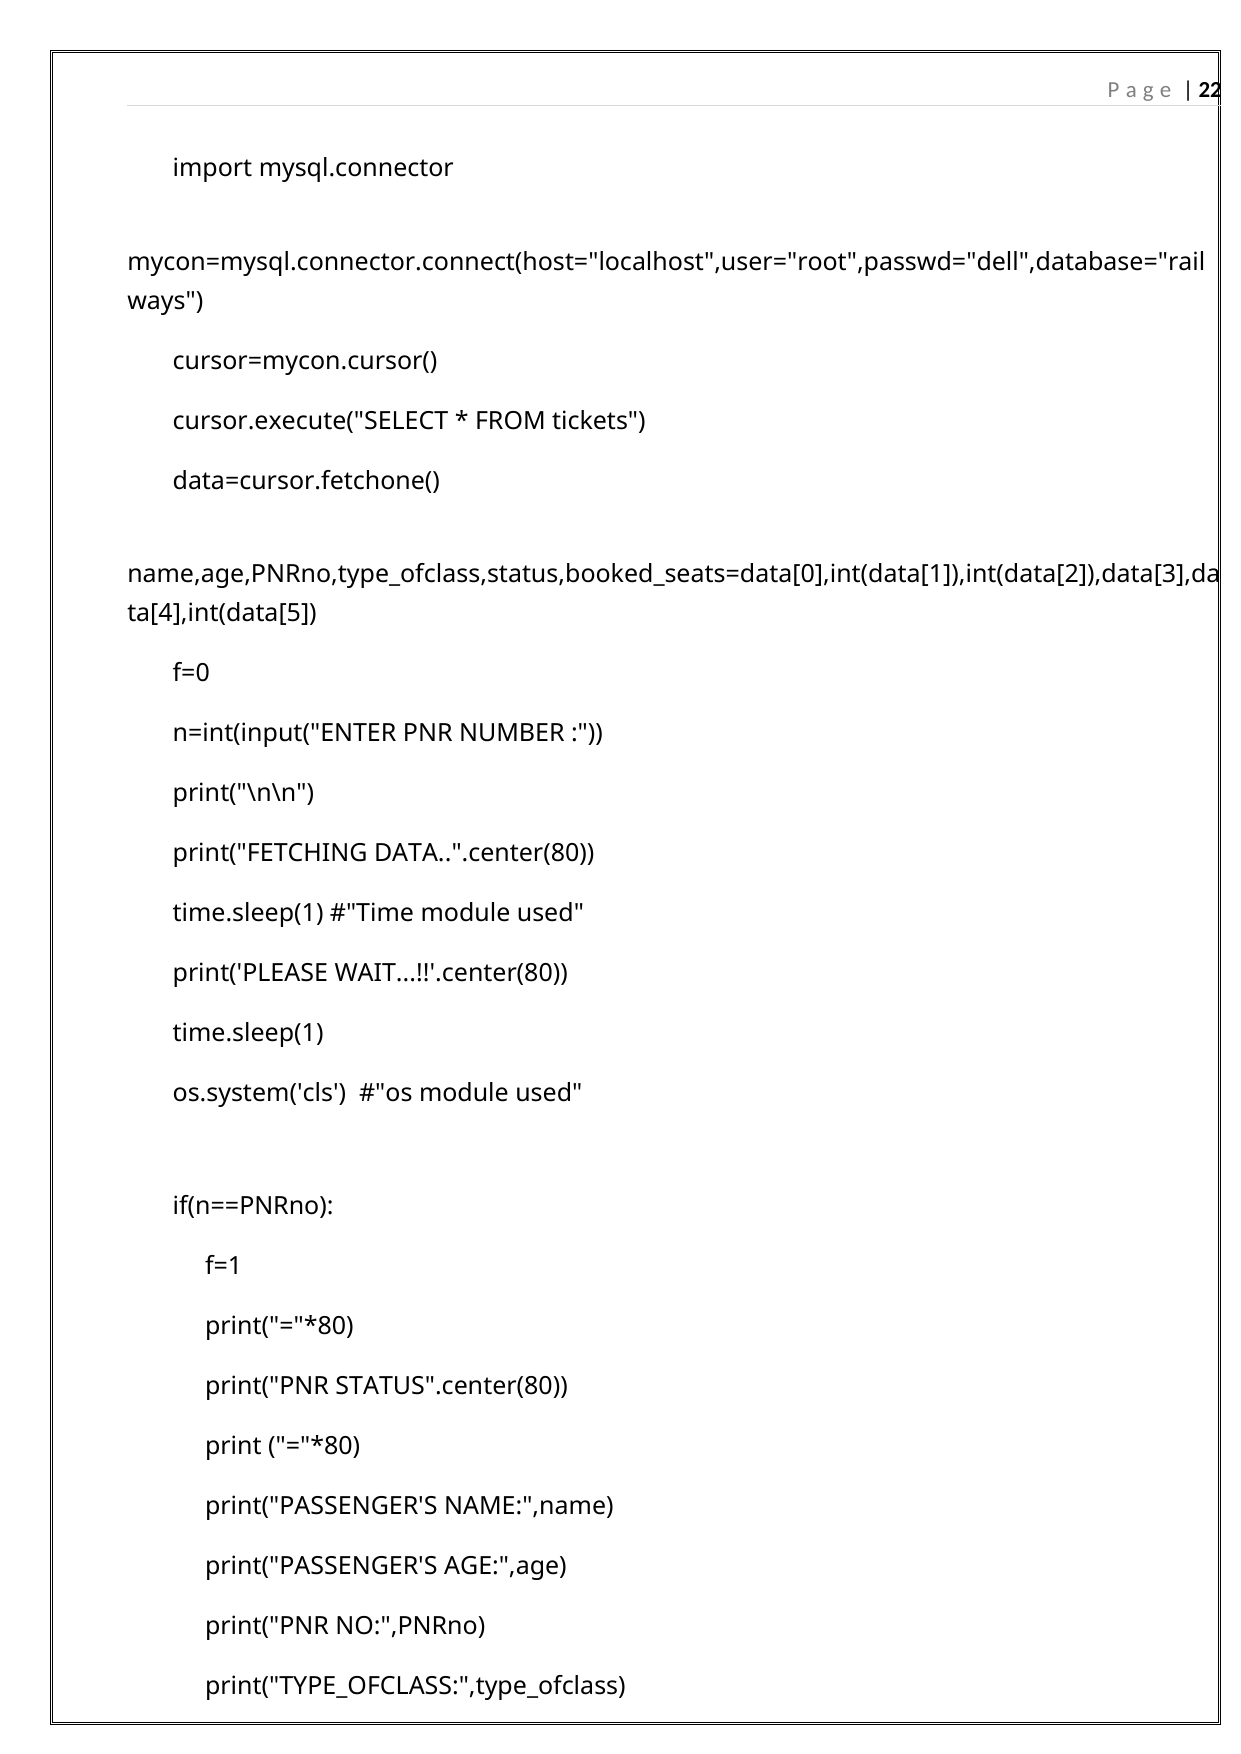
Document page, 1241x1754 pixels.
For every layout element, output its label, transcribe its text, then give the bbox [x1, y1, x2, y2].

text name,age,PNRno,type_ofclass,status,booked_seats=data[0],int(data[1]),int(data[2]),data[3],data[4],int(data[5]) [127, 522, 1218, 629]
text f=1 [127, 1248, 1218, 1282]
text time.sleep(1) [127, 1014, 1218, 1049]
text if(n==PNRno): [127, 1188, 1218, 1222]
text print("="*80) [127, 1308, 1218, 1342]
text print ("="*80) [127, 1428, 1218, 1462]
text n=int(input("ENTER PNR NUMBER :")) [127, 714, 1218, 749]
text cursor.execute("SELECT * FROM tickets") [127, 402, 1218, 436]
text print("PNR NO:",PNRno) [127, 1608, 1218, 1642]
text cursor=mycon.cursor() [127, 342, 1218, 376]
text print("FETCHING DATA..".center(80)) [127, 834, 1218, 869]
text print("TYPE_OFCLASS:",type_ofclass) [127, 1668, 1218, 1702]
text import mysql.connector [127, 150, 1218, 184]
text f=0 [127, 654, 1218, 689]
text os.system('cls') #"os module used" [127, 1074, 1218, 1109]
text mycon=mysql.connector.connect(host="localhost",user="root",passwd="dell",database="railways") [127, 210, 1218, 316]
text print("PASSENGER'S NAME:",name) [127, 1488, 1218, 1522]
text print('PLEASE WAIT...!!'.center(80)) [127, 954, 1218, 989]
text print("PASSENGER'S AGE:",age) [127, 1548, 1218, 1582]
text data=cursor.fetchone() [127, 462, 1218, 496]
text time.sleep(1) #"Time module used" [127, 894, 1218, 929]
text print("PNR STATUS".center(80)) [127, 1368, 1218, 1402]
text print("\n\n") [127, 774, 1218, 809]
